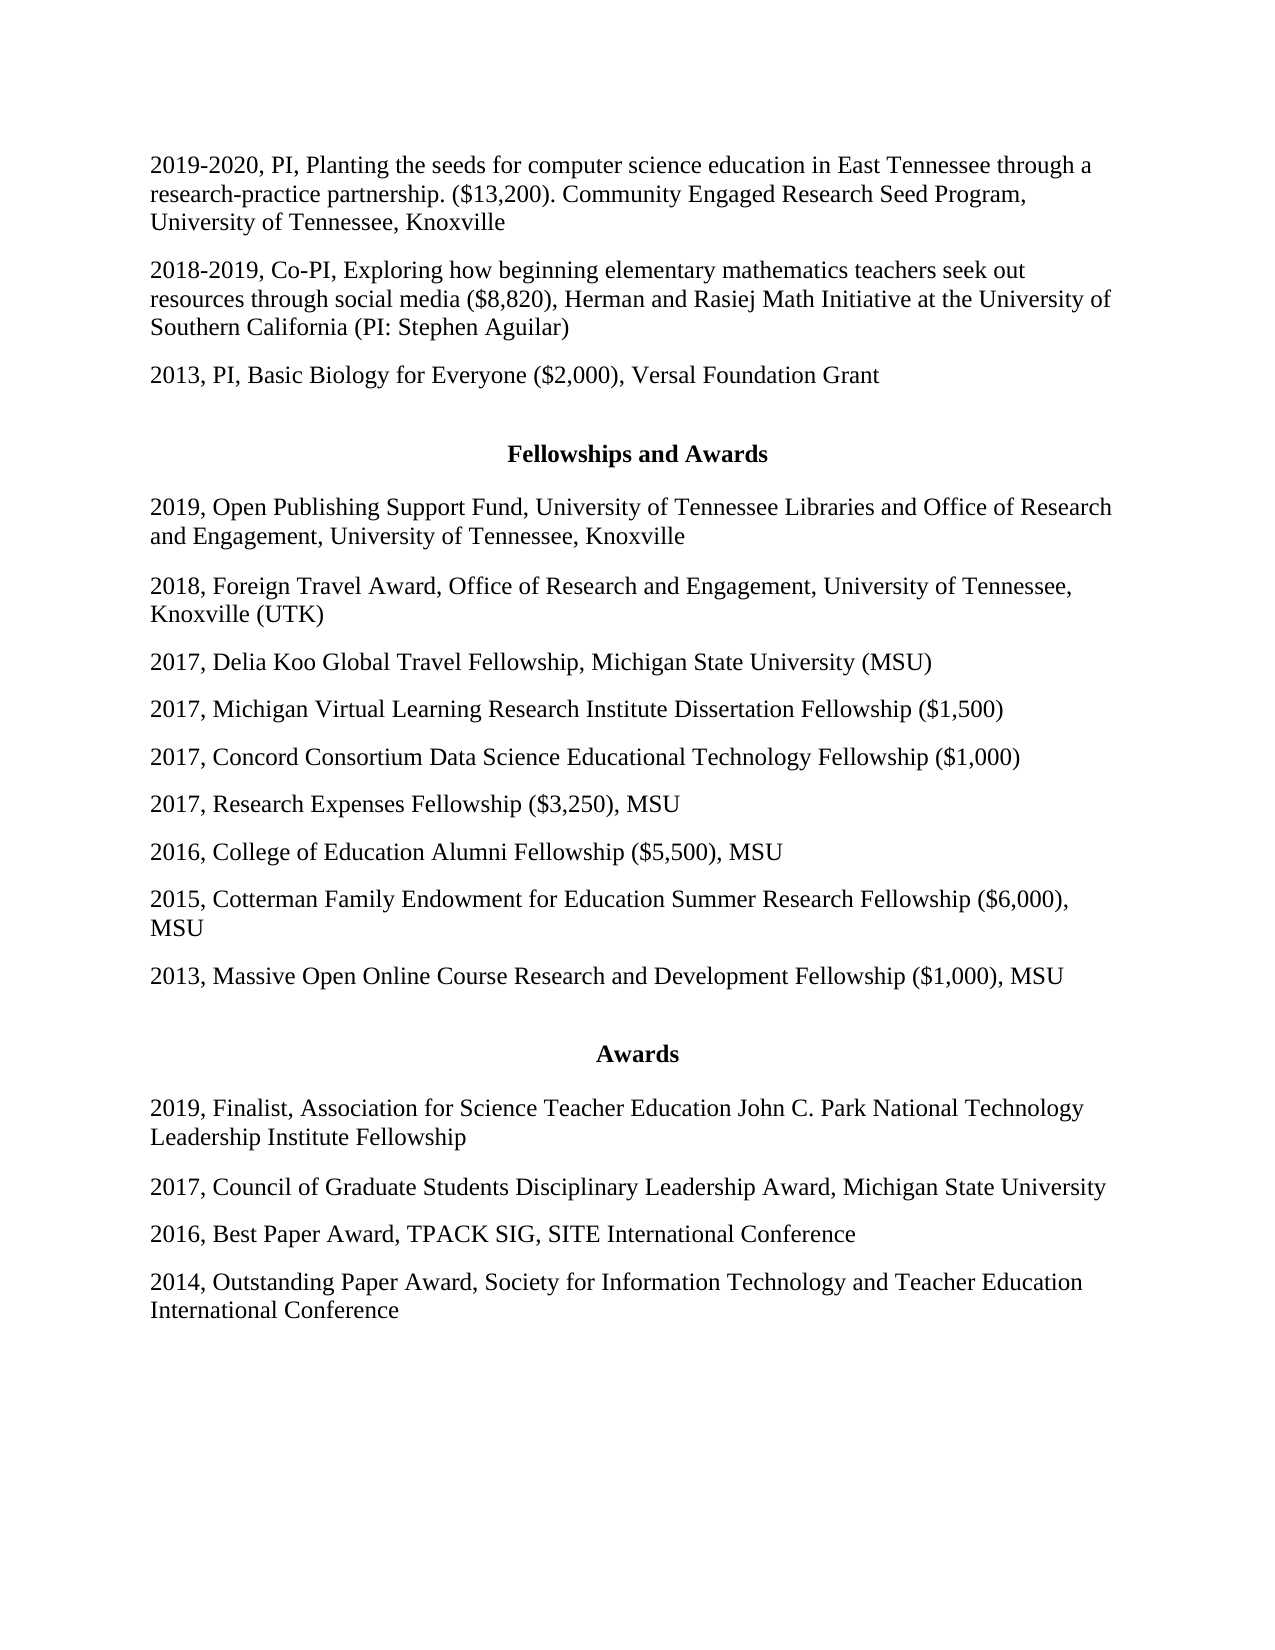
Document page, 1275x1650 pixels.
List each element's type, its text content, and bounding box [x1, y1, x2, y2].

subtitle Awards [150, 1039, 1125, 1068]
text 2014, Outstanding Paper Award, Society for Information Technology and Teacher Education International Conference [150, 1267, 1125, 1324]
text 2017, Council of Graduate Students Disciplinary Leadership Award, Michigan State University [150, 1172, 1125, 1200]
text 2013, PI, Basic Biology for Everyone ($2,000), Versal Foundation Grant [150, 360, 1125, 389]
text 2016, Best Paper Award, TPACK SIG, SITE International Conference [150, 1219, 1125, 1248]
text 2017, Concord Consortium Data Science Educational Technology Fellowship ($1,000) [150, 742, 1125, 771]
text 2017, Delia Koo Global Travel Fellowship, Michigan State University (MSU) [150, 647, 1125, 676]
text 2016, College of Education Alumni Fellowship ($5,500), MSU [150, 837, 1125, 866]
text 2017, Michigan Virtual Learning Research Institute Dissertation Fellowship ($1,500) [150, 694, 1125, 723]
text 2018, Foreign Travel Award, Office of Research and Engagement, University of Tennessee, Knoxville (UTK) [150, 571, 1125, 628]
text 2015, Cotterman Family Endowment for Education Summer Research Fellowship ($6,000), MSU [150, 884, 1125, 942]
text 2013, Massive Open Online Course Research and Development Fellowship ($1,000), MSU [150, 961, 1125, 989]
subtitle Fellowships and Awards [150, 439, 1125, 467]
text 2017, Research Expenses Fellowship ($3,250), MSU [150, 789, 1125, 818]
